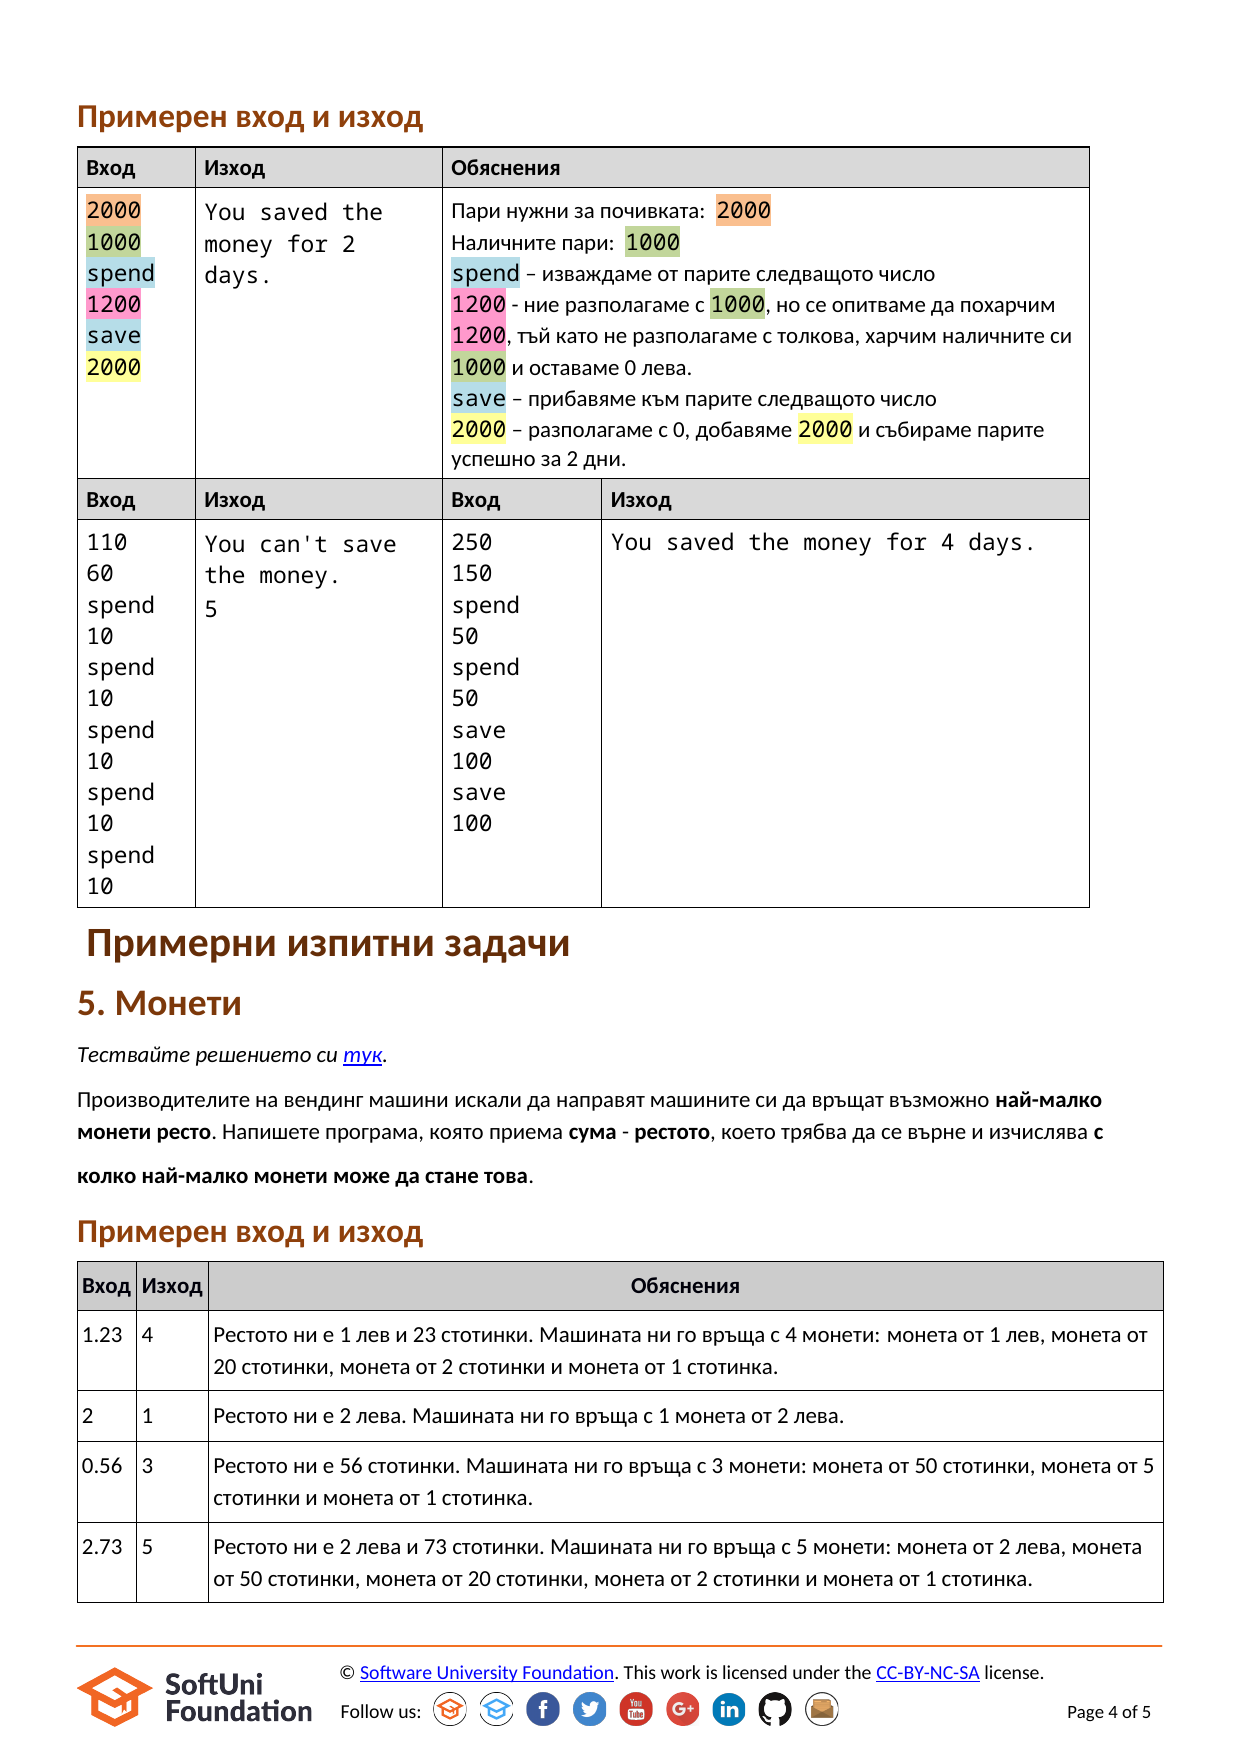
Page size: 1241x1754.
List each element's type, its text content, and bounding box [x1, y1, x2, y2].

picture [526, 1692, 560, 1726]
picture [573, 1692, 607, 1726]
table_cell 2000 1000 spend 1200 save 2000 [78, 188, 195, 478]
table_header Вход [78, 148, 195, 187]
table_cell You can't save the money. 5 [196, 520, 442, 907]
table_cell 1.23 [78, 1311, 136, 1390]
table_cell Рестото ни е 2 лева и 73 стотинки. Машината ни го връща с 5 монети: монета от 2 лева, монета от 50 стотинки, монета от 20 стотинки, монета от 2 стотинки и монета от 1 стотинка. [209, 1523, 1163, 1602]
table_cell Вход [78, 479, 195, 519]
table_cell Пари нужни за почивката: 2000 Наличните пари: 1000 spend – изваждаме от парите следващото число 1200 - ние разполагаме с 1000, но се опитваме да похарчим 1200, тъй като не разполагаме с толкова, харчим наличните си 1000 и оставаме 0 лева. save – прибавяме към парите следващото число 2000 – разполагаме с 0, добавяме 2000 и събираме парите успешно за 2 дни. [443, 188, 1089, 478]
table_cell Рестото ни е 1 лев и 23 стотинки. Машината ни го връща с 4 монети: монета от 1 лев, монета от 20 стотинки, монета от 2 стотинки и монета от 1 стотинка. [209, 1311, 1163, 1390]
picture [76, 1667, 312, 1727]
picture [727, 1707, 738, 1717]
table_cell 3 [137, 1442, 208, 1522]
table_header Изход [196, 148, 442, 187]
subtitle Примерен вход и изход [77, 95, 1163, 136]
subtitle Примерен вход и изход [77, 1210, 1163, 1251]
table_cell 2.73 [78, 1523, 136, 1602]
picture [712, 1693, 722, 1703]
table_cell 250 150 spend 50 spend 50 save 100 save 100 [443, 520, 601, 907]
picture [666, 1692, 700, 1726]
picture [480, 1692, 513, 1726]
table_cell Рестото ни е 56 стотинки. Машината ни го връща с 3 монети: монета от 50 стотинки, монета от 5 стотинки и монета от 1 стотинка. [209, 1442, 1163, 1522]
table_cell 1 [137, 1391, 208, 1441]
table_cell Рестото ни е 2 лева. Машината ни го връща с 1 монета от 2 лева. [209, 1391, 1163, 1441]
picture [736, 1716, 746, 1726]
table_header Обяснения [443, 148, 1089, 187]
table_cell 2 [78, 1391, 136, 1441]
picture [736, 1693, 746, 1703]
picture [433, 1692, 467, 1726]
picture [805, 1692, 839, 1726]
table_header Изход [137, 1262, 208, 1310]
table_cell 5 [137, 1523, 208, 1602]
table_cell 110 60 spend 10 spend 10 spend 10 spend 10 spend 10 [78, 520, 195, 907]
subtitle Примерни изпитни задачи [86, 916, 1163, 967]
table_cell You saved the money for 2 days. [196, 188, 442, 478]
table_header Обяснения [209, 1262, 1163, 1310]
table_cell 4 [137, 1311, 208, 1390]
picture [712, 1716, 722, 1726]
table_cell Изход [196, 479, 442, 519]
table_cell Вход [443, 479, 601, 519]
text Производителите на вендинг машини искали да направят машините си да връщат възможно най-малко монети ресто. Напишете програма, която приема сума - рестото, което трябва да се върне и изчислява с колко най-малко монети може да стане това. [77, 1085, 1163, 1192]
table_header Вход [78, 1262, 136, 1310]
table_cell 0.56 [78, 1442, 136, 1522]
picture [758, 1692, 792, 1726]
table_cell You saved the money for 4 days. [602, 520, 1089, 907]
text Тествайте решението си тук. [77, 1040, 1163, 1068]
table_cell Изход [602, 479, 1089, 519]
subtitle Монети [77, 979, 1163, 1025]
picture [619, 1692, 653, 1726]
